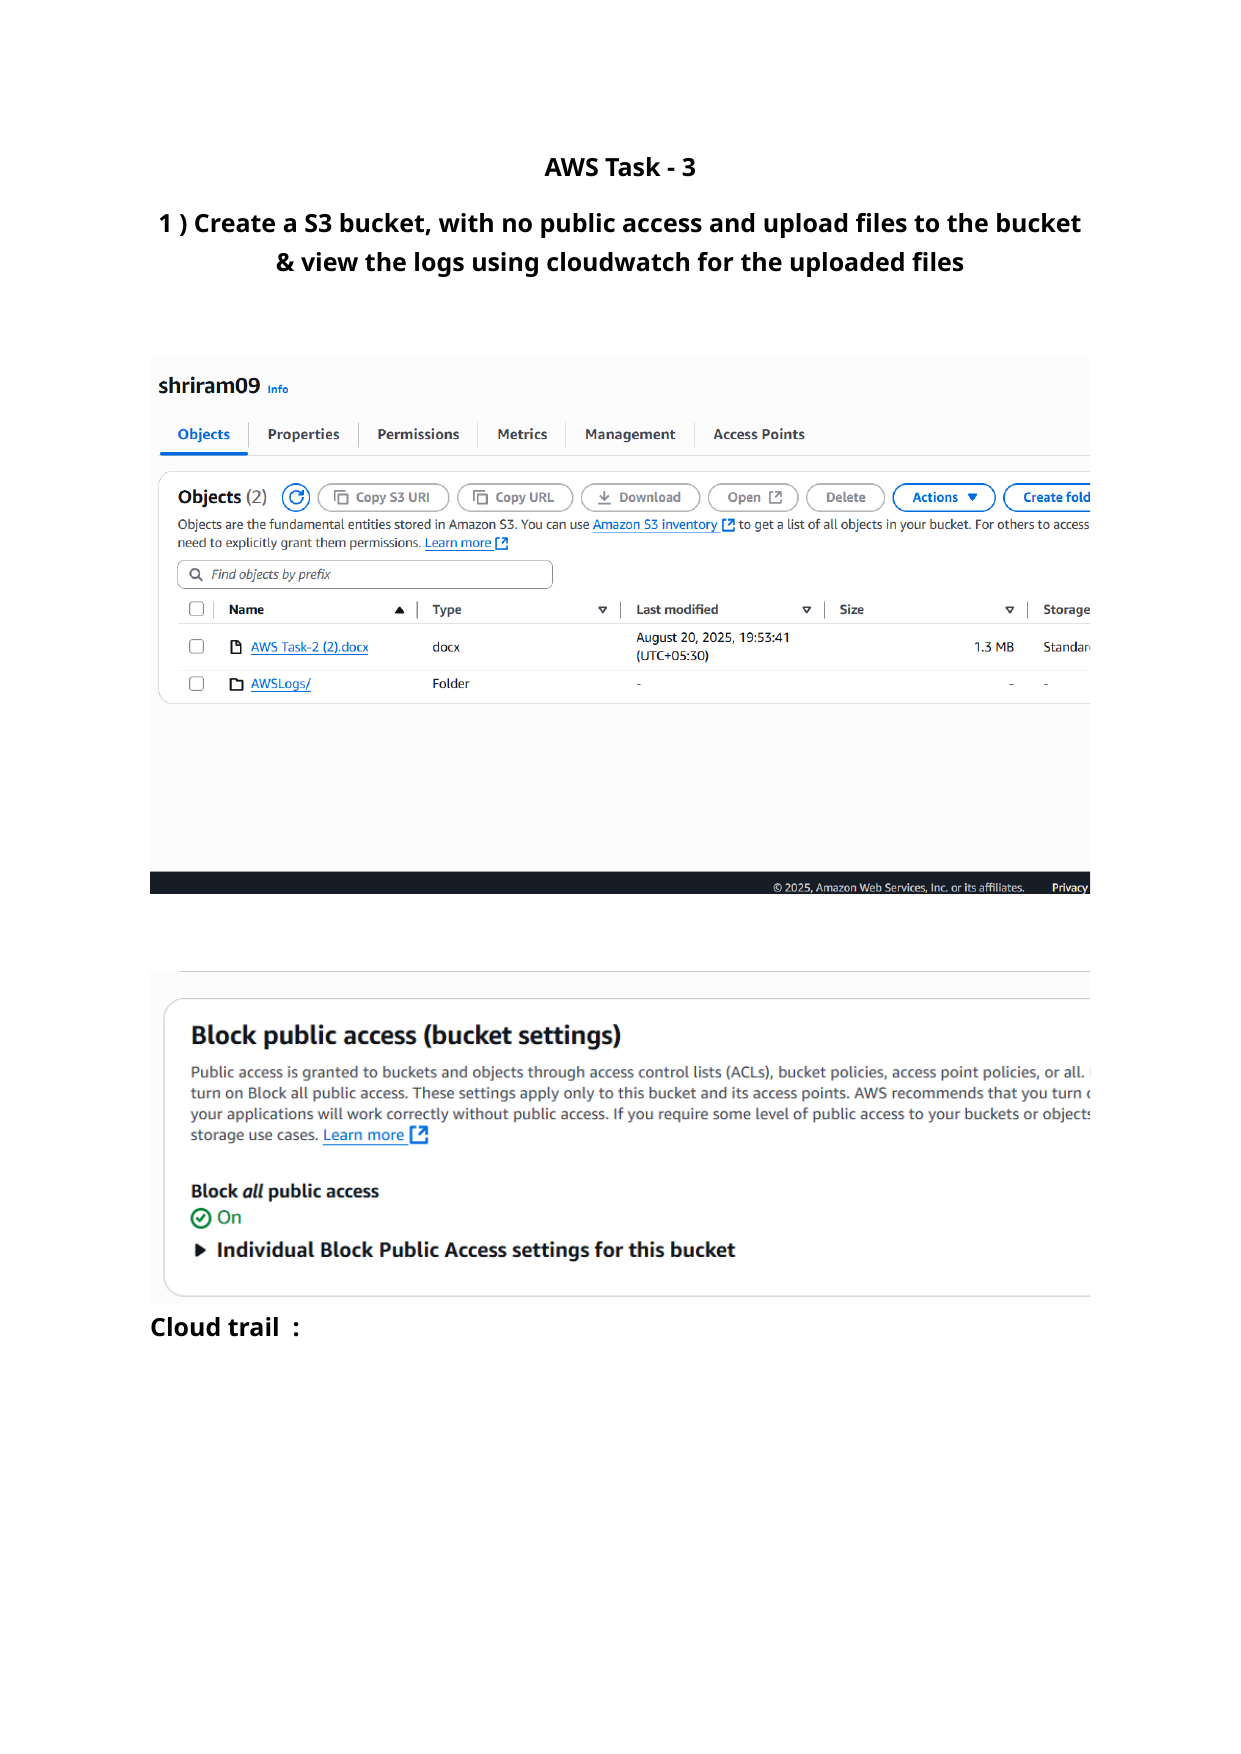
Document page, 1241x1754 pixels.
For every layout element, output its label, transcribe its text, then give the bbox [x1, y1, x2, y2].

picture [150, 356, 1091, 894]
text 1 ) Create a S3 bucket, with no public access and upload files to the bucket & view the logs using cloudwatch for the uploaded files [150, 206, 1090, 279]
picture [150, 971, 1091, 1305]
text Cloud trail : [150, 1305, 1090, 1344]
text AWS Task - 3 [150, 150, 1090, 184]
